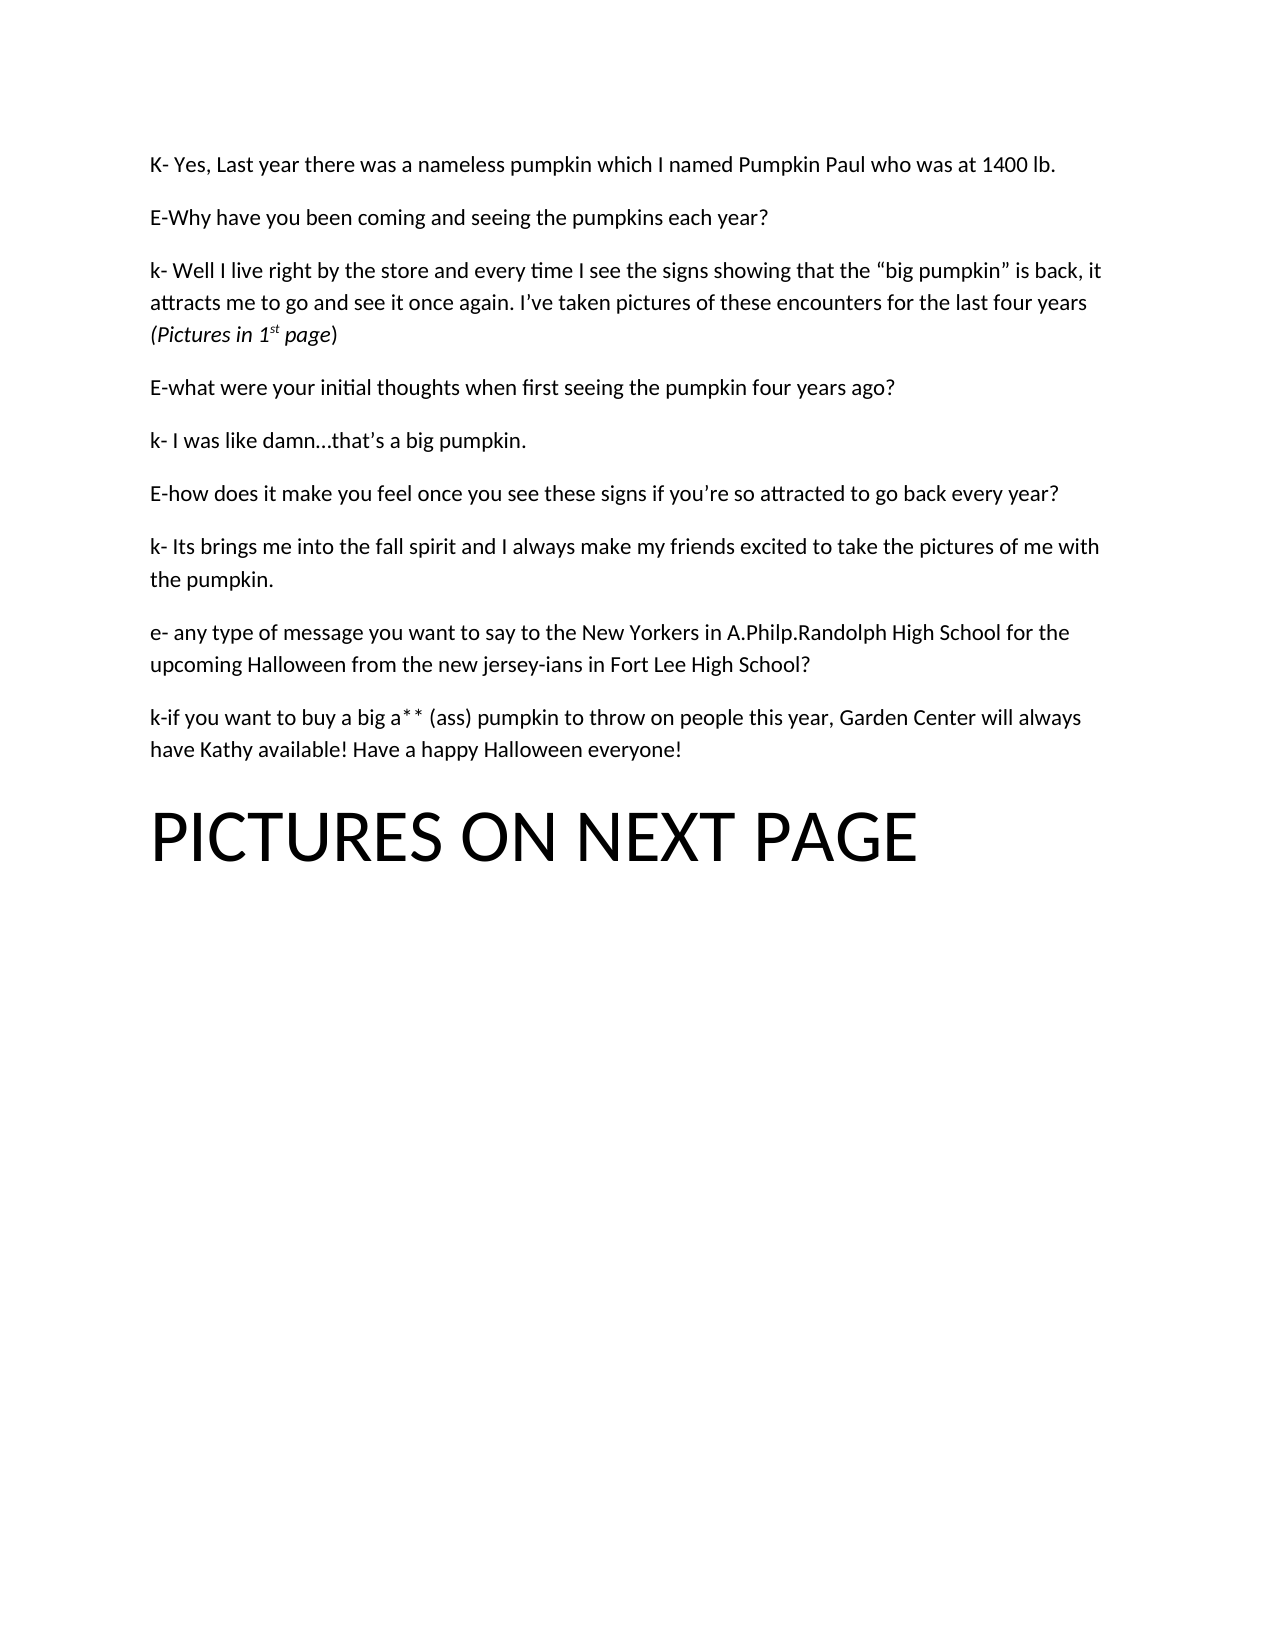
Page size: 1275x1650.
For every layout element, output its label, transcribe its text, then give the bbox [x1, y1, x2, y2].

text k- Its brings me into the fall spirit and I always make my friends excited to take the pictures of me with the pumpkin. [150, 532, 1125, 593]
text e- any type of message you want to say to the New Yorkers in A.Philp.Randolph High School for the upcoming Halloween from the new jersey-ians in Fort Lee High School? [150, 618, 1125, 678]
text k-if you want to buy a big a** (ass) pumpkin to throw on people this year, Garden Center will always have Kathy available! Have a happy Halloween everyone! [150, 703, 1125, 763]
text k- Well I live right by the store and every time I see the signs showing that the “big pumpkin” is back, it attracts me to go and see it once again. I’ve taken pictures of these encounters for the last four years (Pictures in 1st page) [150, 256, 1125, 348]
text E-how does it make you feel once you see these signs if you’re so attracted to go back every year? [150, 479, 1125, 507]
text PICTURES ON NEXT PAGE [150, 788, 1125, 880]
text k- I was like damn…that’s a big pumpkin. [150, 426, 1125, 454]
text K- Yes, Last year there was a nameless pumpkin which I named Pumpkin Paul who was at 1400 lb. [150, 150, 1125, 178]
text E-what were your initial thoughts when first seeing the pumpkin four years ago? [150, 373, 1125, 401]
text E-Why have you been coming and seeing the pumpkins each year? [150, 203, 1125, 231]
